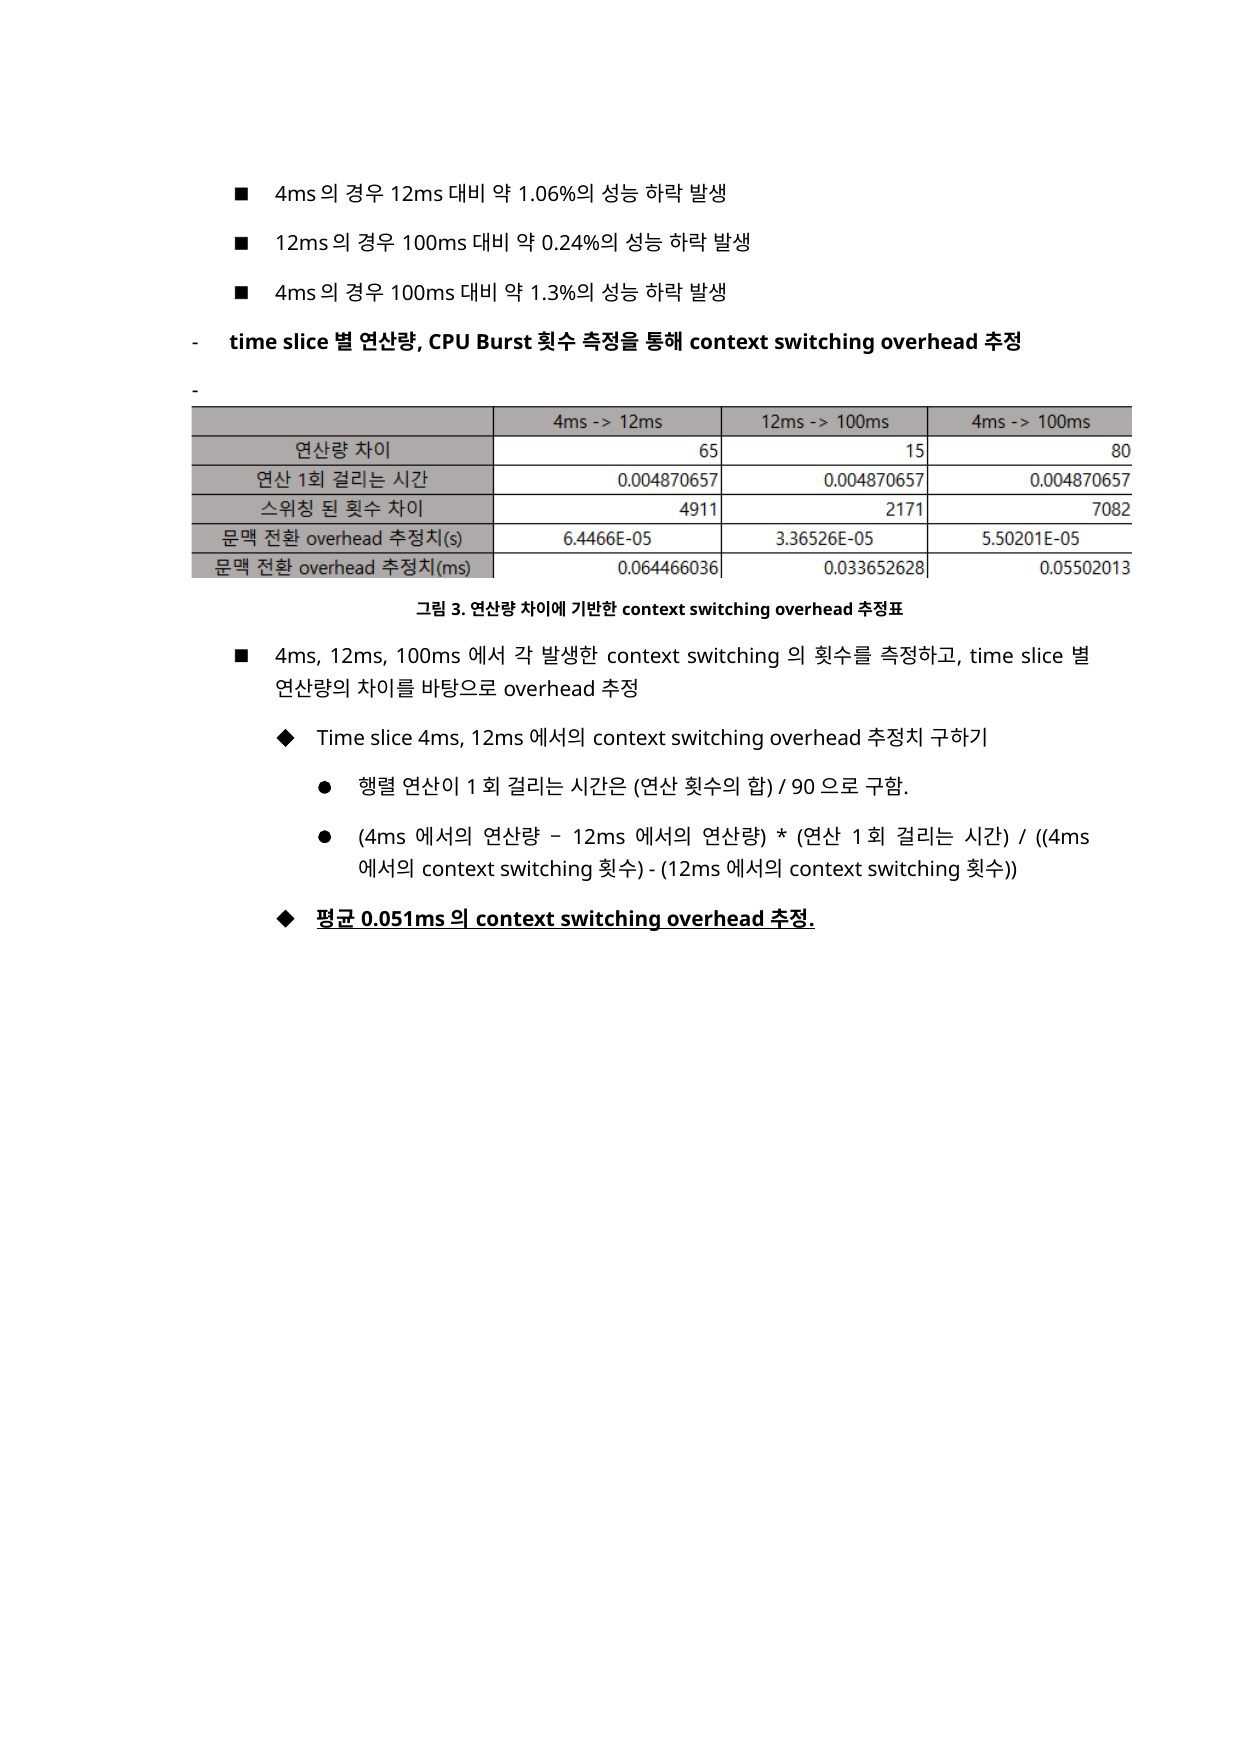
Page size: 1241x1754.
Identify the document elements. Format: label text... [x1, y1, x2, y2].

list 4ms, 12ms, 100ms 에서 각 발생한 context switching 의 횟수를 측정하고, time slice 별 연산량의 차이를 바탕으로 overhead 추정 [233, 639, 1090, 702]
list 4ms의 경우 12ms 대비 약 1.06%의 성능 하락 발생 [233, 177, 1090, 207]
picture [191, 405, 1132, 578]
list 평균 0.051ms 의 context switching overhead 추정. [275, 902, 1090, 932]
list 4ms의 경우 100ms 대비 약 1.3%의 성능 하락 발생 [233, 276, 1090, 306]
list 12ms의 경우 100ms 대비 약 0.24%의 성능 하락 발생 [233, 227, 1090, 257]
list Time slice 4ms, 12ms 에서의 context switching overhead 추정치 구하기 [275, 721, 1090, 751]
list 그림 3. 연산량 차이에 기반한 context switching overhead 추정표 [229, 596, 1090, 621]
list (4ms 에서의 연산량 – 12ms 에서의 연산량) * (연산 1회 걸리는 시간) / ((4ms 에서의 context switching 횟수) - (12ms 에서의 context switching 횟수)) [317, 820, 1090, 883]
list 행렬 연산이 1회 걸리는 시간은 (연산 횟수의 합) / 90 으로 구함. [317, 771, 1090, 801]
list time slice 별 연산량, CPU Burst 횟수 측정을 통해 context switching overhead 추정 [192, 325, 1090, 356]
